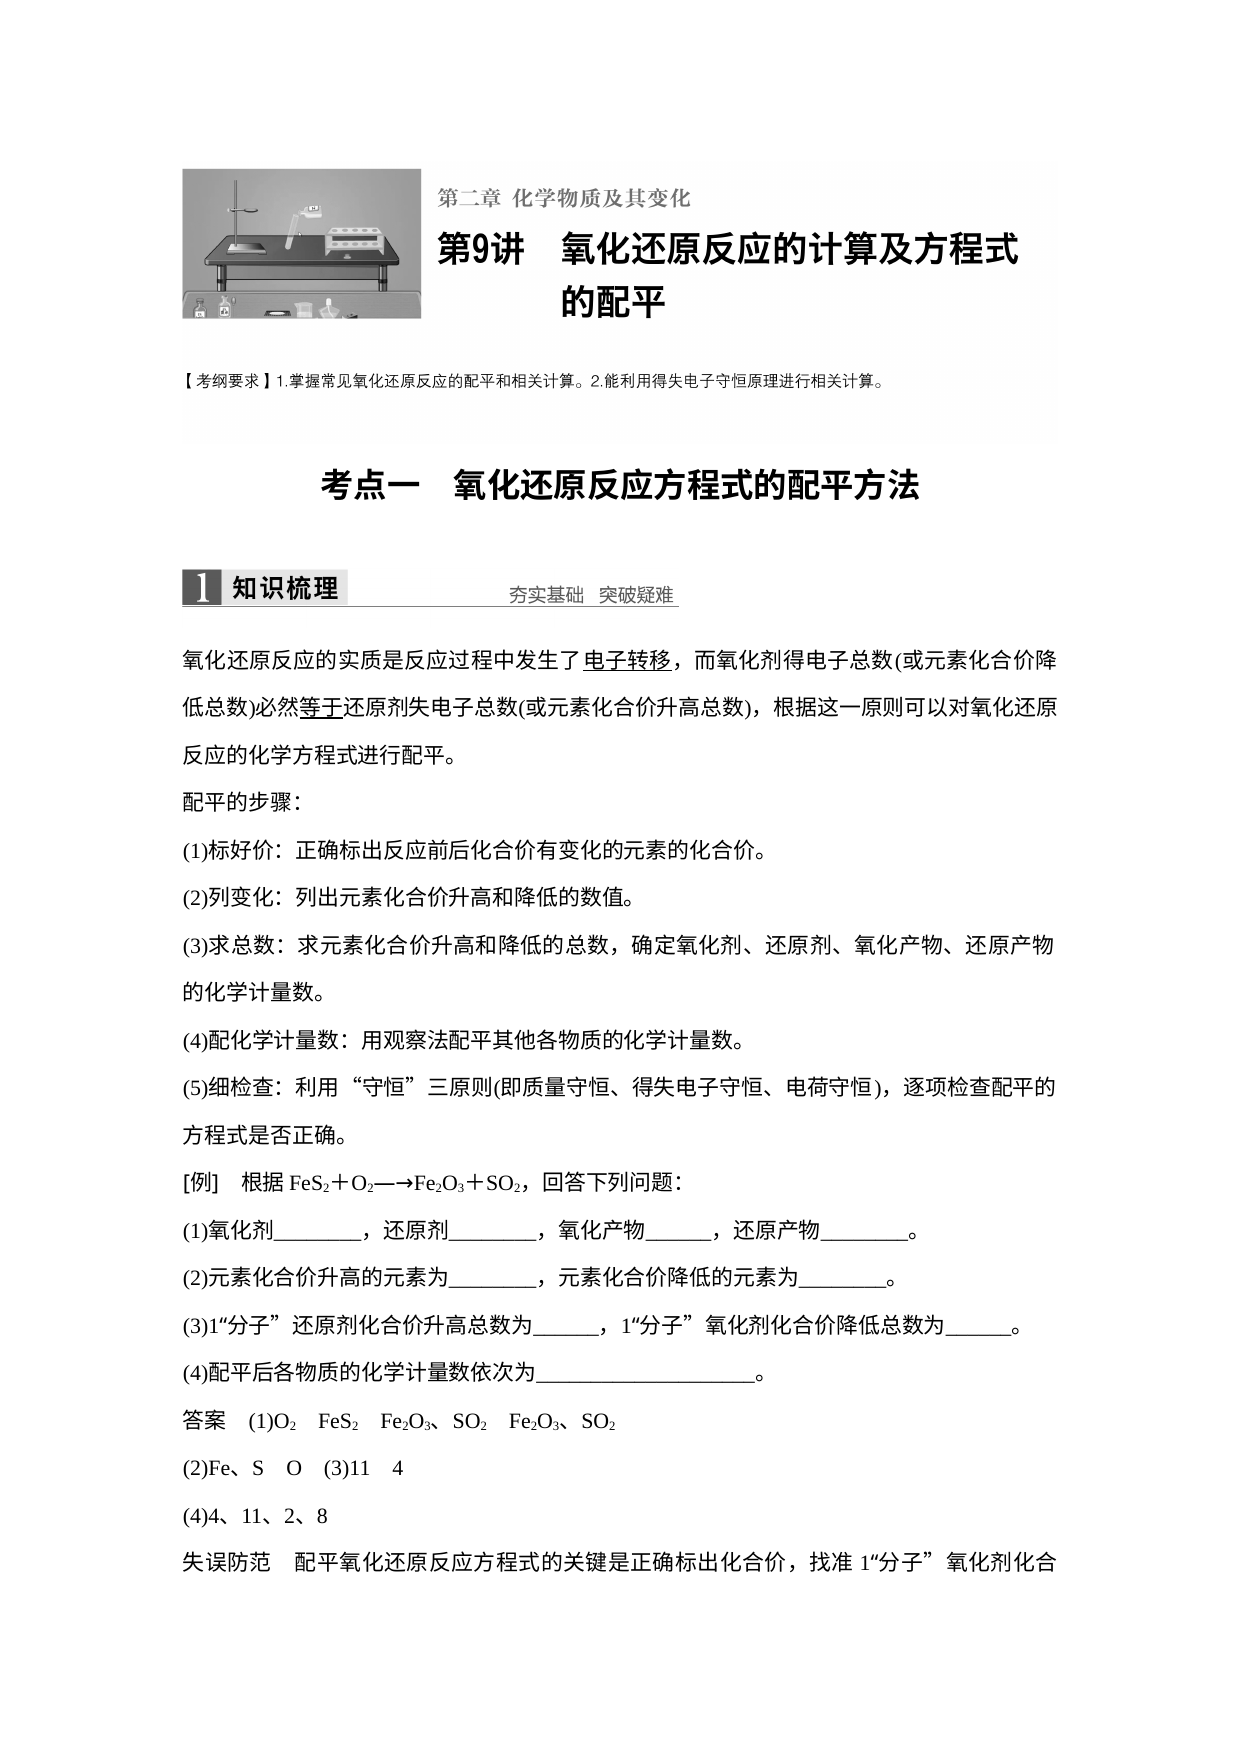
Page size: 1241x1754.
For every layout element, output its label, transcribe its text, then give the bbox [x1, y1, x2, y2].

text [例] 根据FeS2＋O2―→Fe2O3＋SO2，回答下列问题： [183, 1165, 1058, 1197]
text 答案 (1)O2 FeS2 Fe2O3、SO2 Fe2O3、SO2 [183, 1403, 1058, 1434]
text 配平的步骤： [183, 785, 1058, 817]
text 氧化还原反应的实质是反应过程中发生了电子转移，而氧化剂得电子总数(或元素化合价降低总数)必然等于还原剂失电子总数(或元素化合价升高总数)，根据这一原则可以对氧化还原反应的化学方程式进行配平。 [183, 643, 1058, 769]
text (5)细检查：利用“守恒”三原则(即质量守恒、得失电子守恒、电荷守恒)，逐项检查配平的方程式是否正确。 [183, 1070, 1058, 1149]
text (3)1“分子”还原剂化合价升高总数为______，1“分子”氧化剂化合价降低总数为______。 [183, 1308, 1058, 1339]
text (3)求总数：求元素化合价升高和降低的总数，确定氧化剂、还原剂、氧化产物、还原产物的化学计量数。 [183, 928, 1058, 1007]
text (4)配平后各物质的化学计量数依次为____________________。 [183, 1355, 1058, 1387]
picture [182, 161, 1058, 444]
text (1)氧化剂________，还原剂________，氧化产物______，还原产物________。 [183, 1213, 1058, 1244]
text (2)元素化合价升高的元素为________，元素化合价降低的元素为________。 [183, 1260, 1058, 1292]
text 考点一 氧化还原反应方程式的配平方法 [183, 459, 1058, 507]
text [183, 1545, 1058, 1577]
text (2)Fe、S O (3)11 4 [183, 1450, 1058, 1482]
text (2)列变化：列出元素化合价升高和降低的数值。 [183, 880, 1058, 912]
text (1)标好价：正确标出反应前后化合价有变化的元素的化合价。 [183, 833, 1058, 864]
text (4)配化学计量数：用观察法配平其他各物质的化学计量数。 [183, 1023, 1058, 1054]
picture [182, 568, 679, 628]
text (4)4、11、2、8 [183, 1498, 1058, 1529]
